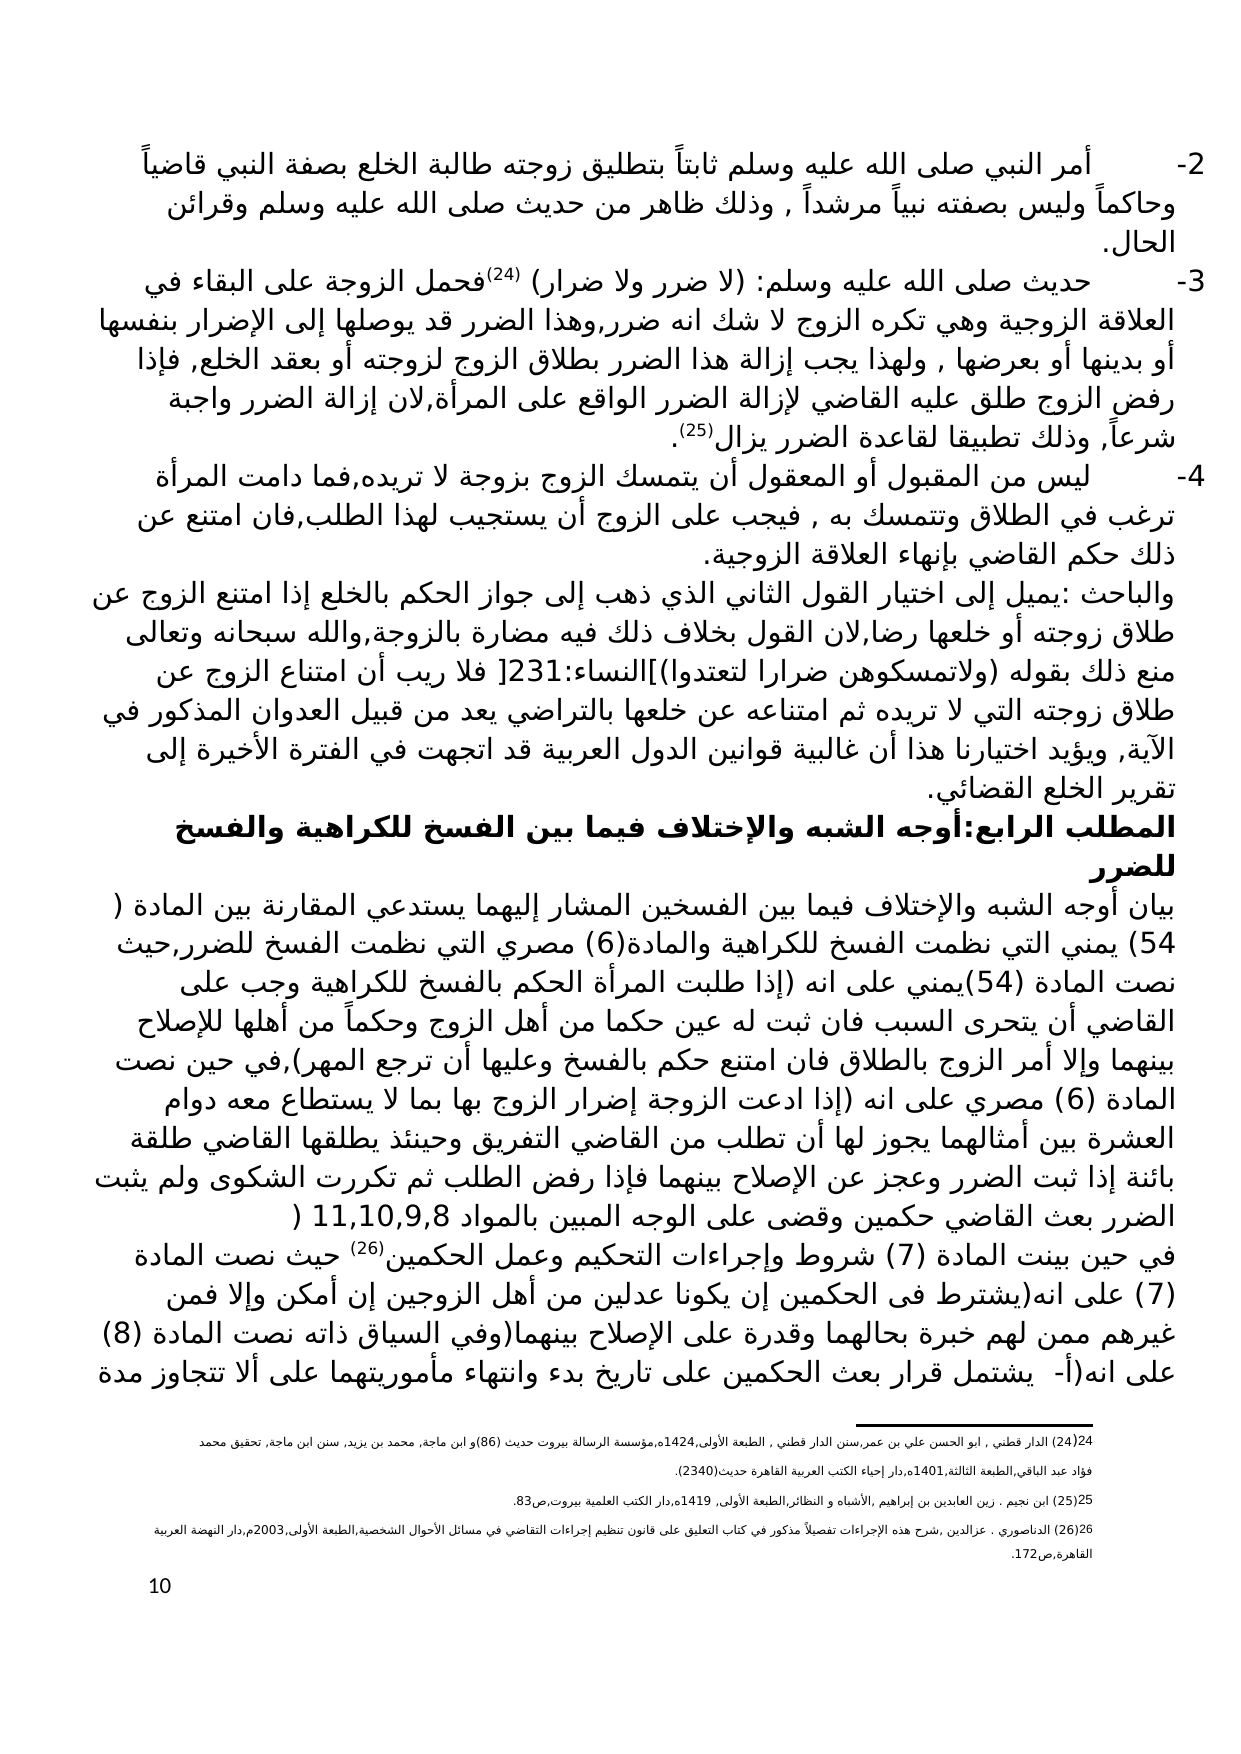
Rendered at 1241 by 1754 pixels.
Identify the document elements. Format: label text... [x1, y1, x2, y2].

text المطلب الرابع:أوجه الشبه والإختلاف فيما بين الفسخ للكراهية والفسخ للضرر [89, 810, 1177, 883]
list ليس من المقبول أو المعقول أن يتمسك الزوج بزوجة لا تريده,فما دامت المرأة ترغب في الطلاق وتتمسك به , فيجب على الزوج أن يستجيب لهذا الطلب,فان امتنع عن ذلك حكم القاضي بإنهاء العلاقة الزوجية. [89, 459, 1177, 571]
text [89, 1238, 1177, 1389]
list والباحث :يميل إلى اختيار القول الثاني الذي ذهب إلى جواز الحكم بالخلع إذا امتنع الزوج عن طلاق زوجته أو خلعها رضا,لان القول بخلاف ذلك فيه مضارة بالزوجة,والله سبحانه وتعالى منع ذلك بقوله (ولاتمسكوهن ضرارا لتعتدوا)]النساء:231[ فلا ريب أن امتناع الزوج عن طلاق زوجته التي لا تريده ثم امتناعه عن خلعها بالتراضي يعد من قبيل العدوان المذكور في الآية, ويؤيد اختيارنا هذا أن غالبية قوانين الدول العربية قد اتجهت في الفترة الأخيرة إلى تقرير الخلع القضائي. [89, 576, 1177, 805]
list حديث صلى الله عليه وسلم: (لا ضرر ولا ضرار) ()فحمل الزوجة على البقاء في العلاقة الزوجية وهي تكره الزوج لا شك انه ضرر,وهذا الضرر قد يوصلها إلى الإضرار بنفسها أو بدينها أو بعرضها , ولهذا يجب إزالة هذا الضرر بطلاق الزوج لزوجته أو بعقد الخلع, فإذا رفض الزوج طلق عليه القاضي لإزالة الضرر الواقع على المرأة,لان إزالة الضرر واجبة شرعاً, وذلك تطبيقا لقاعدة الضرر يزال(). [89, 264, 1177, 454]
list أمر النبي صلى الله عليه وسلم ثابتاً بتطليق زوجته طالبة الخلع بصفة النبي قاضياً وحاكماً وليس بصفته نبياً مرشداً , وذلك ظاهر من حديث صلى الله عليه وسلم وقرائن الحال. [89, 148, 1177, 259]
text بيان أوجه الشبه والإختلاف فيما بين الفسخين المشار إليهما يستدعي المقارنة بين المادة (54) يمني التي نظمت الفسخ للكراهية والمادة(6) مصري التي نظمت الفسخ للضرر,حيث نصت المادة (54)يمني على انه (إذا طلبت المرأة الحكم بالفسخ للكراهية وجب على القاضي أن يتحرى السبب فان ثبت له عين حكما من أهل الزوج وحكماً من أهلها للإصلاح بينهما وإلا أمر الزوج بالطلاق فان امتنع حكم بالفسخ وعليها أن ترجع المهر),في حين نصت المادة (6) مصري على انه (إذا ادعت الزوجة إضرار الزوج بها بما لا يستطاع معه دوام العشرة بين أمثالهما يجوز لها أن تطلب من القاضي التفريق وحينئذ يطلقها القاضي طلقة بائنة إذا ثبت الضرر وعجز عن الإصلاح بينهما فإذا رفض الطلب ثم تكررت الشكوى ولم يثبت الضرر بعث القاضي حكمين وقضى على الوجه المبين بالمواد 11,10,9,8 ( [89, 888, 1177, 1233]
